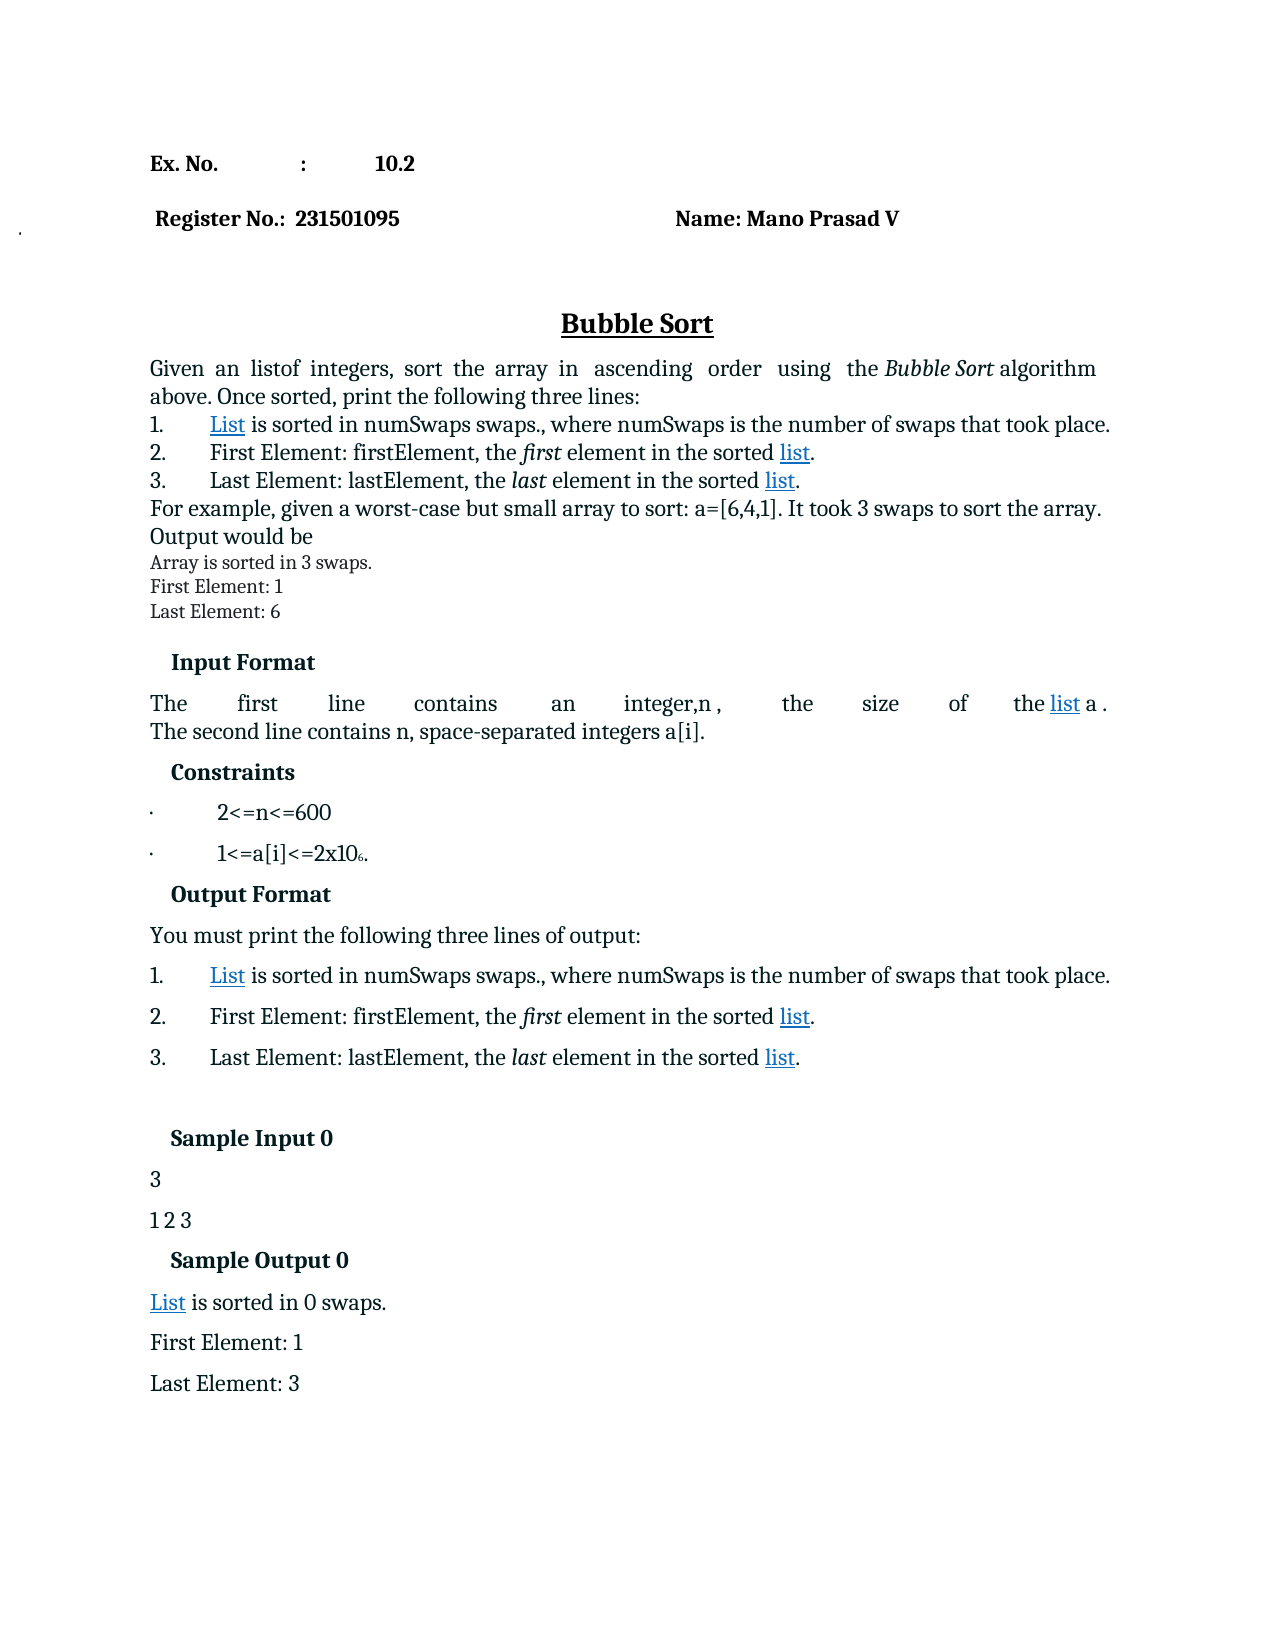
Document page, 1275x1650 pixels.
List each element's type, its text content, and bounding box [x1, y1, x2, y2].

text The first line contains an integer,n , the size of the list a . The second line contains n, space-separated integers a[i]. [150, 690, 1125, 745]
text Ex. No. : 10.2 [150, 151, 1135, 177]
subtitle Bubble Sort [399, 307, 875, 341]
text Register No.: 231501095 Name: Mano Prasad V [150, 206, 1135, 232]
list First Element: firstElement, the first element in the sorted list. [150, 1003, 1135, 1031]
list List is sorted in numSwaps swaps., where numSwaps is the number of swaps that took place. [150, 411, 1125, 438]
text Given an listof integers, sort the array in ascending order using the Bubble Sort algorithm above. Once sorted, print the following three lines: [150, 354, 1126, 410]
subtitle Output Format [150, 881, 1135, 908]
text Last Element: 3 [150, 1369, 1135, 1397]
list First Element: firstElement, the first element in the sorted list. [150, 439, 1135, 466]
list List is sorted in numSwaps swaps., where numSwaps is the number of swaps that took place. [150, 962, 1119, 990]
text List is sorted in 0 swaps. First Element: 1 [150, 1288, 427, 1357]
list Last Element: lastElement, the last element in the sorted list. [150, 1044, 1135, 1071]
text Array is sorted in 3 swaps. First Element: 1 [150, 551, 409, 599]
subtitle Input Format [150, 649, 1135, 677]
text For example, given a worst-case but small array to sort: a=[6,4,1]. It took 3 swaps to sort the array. Output would be [150, 495, 1135, 550]
text Last Element: 6 [150, 599, 1135, 623]
list Last Element: lastElement, the last element in the sorted list. [150, 467, 1135, 494]
subtitle Constraints [150, 759, 1135, 786]
subtitle Sample Input 0 [150, 1125, 1135, 1153]
text 3 [150, 1166, 1135, 1193]
text · 2<=n<=600 [150, 799, 1135, 827]
subtitle Sample Output 0 [150, 1247, 1135, 1275]
text You must print the following three lines of output: [150, 922, 1135, 949]
text 1 2 3 [150, 1207, 1135, 1234]
text · 1<=a[i]<=2x106. [150, 840, 1135, 868]
